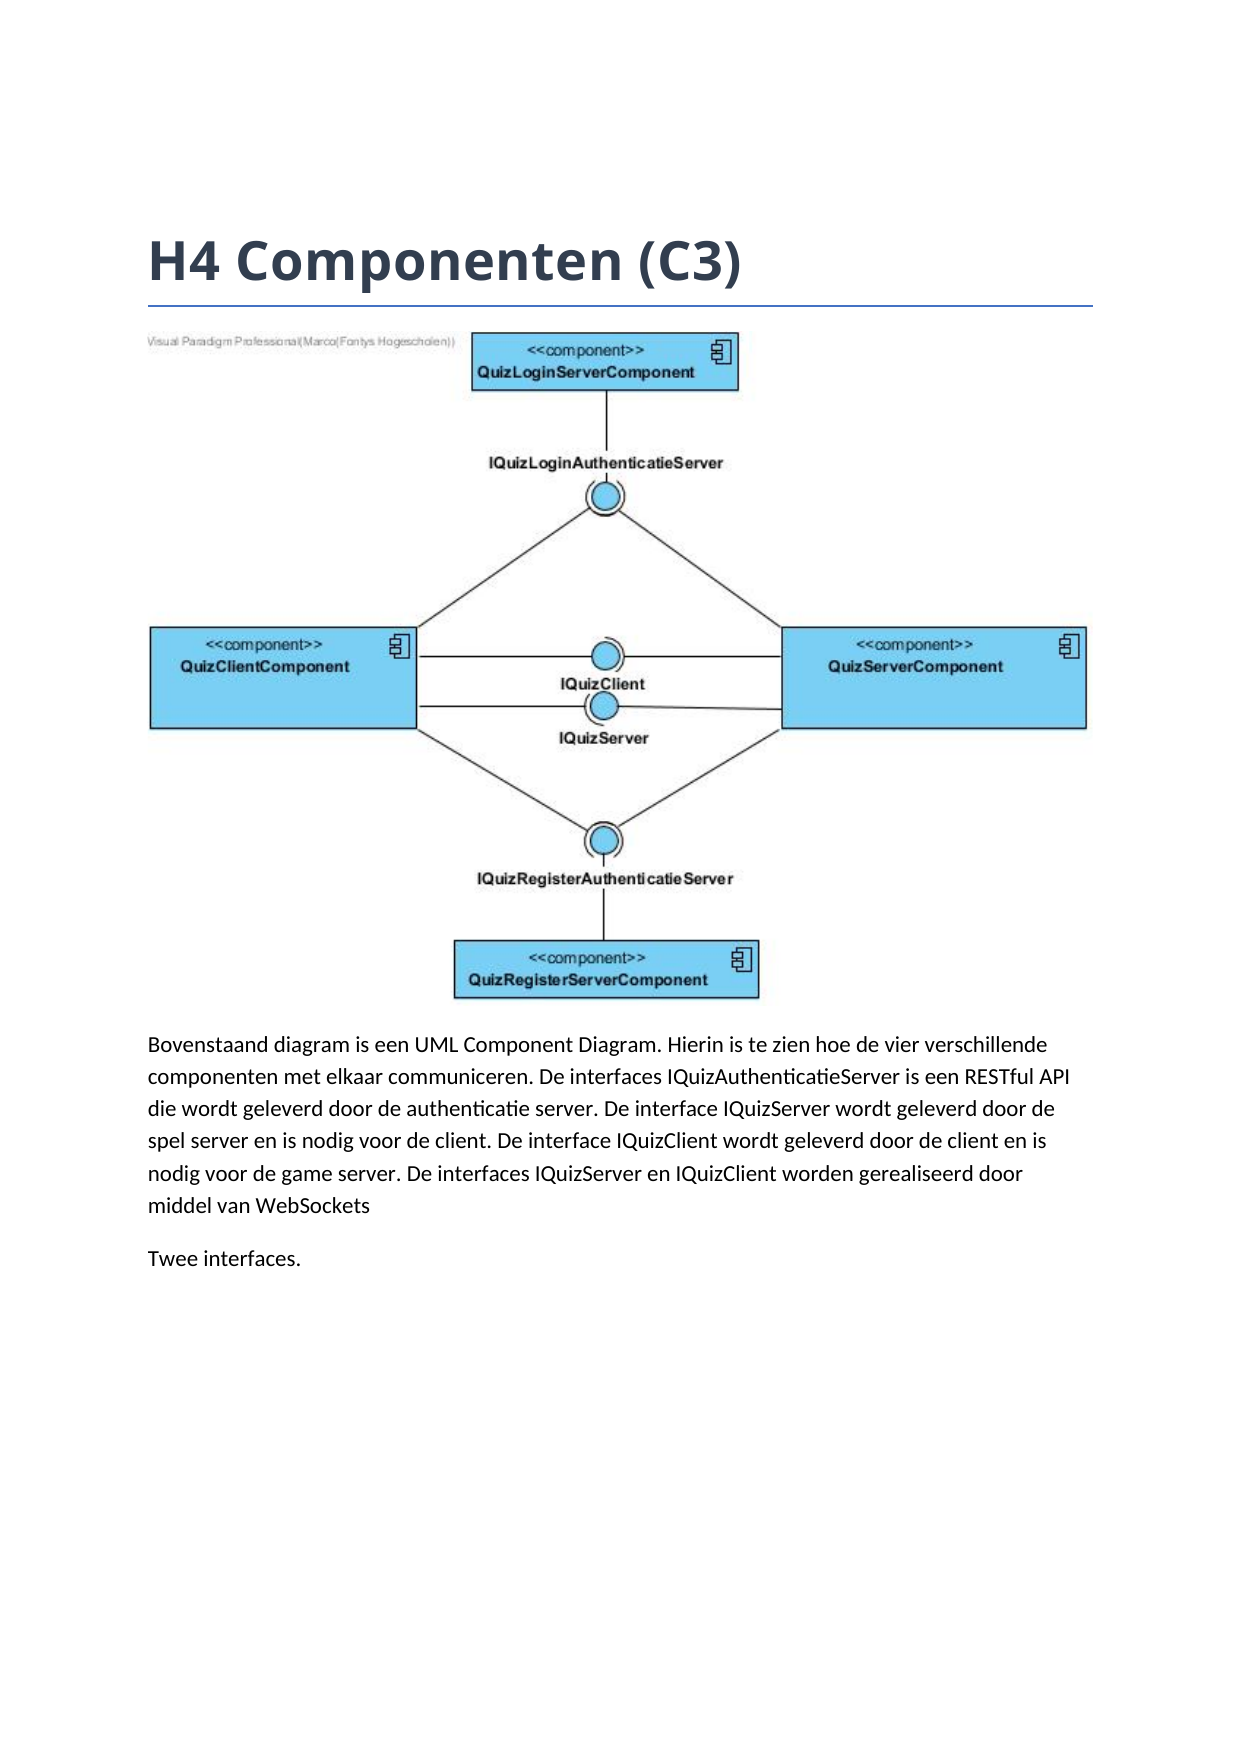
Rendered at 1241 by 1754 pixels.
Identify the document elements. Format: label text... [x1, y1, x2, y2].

text Twee interfaces. [148, 1244, 1093, 1272]
text Bovenstaand diagram is een UML Component Diagram. Hierin is te zien hoe de vier verschillende componenten met elkaar communiceren. De interfaces IQuizAuthenticatieServer is een RESTful API die wordt geleverd door de authenticatie server. De interface IQuizServer wordt geleverd door de spel server en is nodig voor de client. De interface IQuizClient wordt geleverd door de client en is nodig voor de game server. De interfaces IQuizServer en IQuizClient worden gerealiseerd door middel van WebSockets [148, 1030, 1093, 1219]
subtitle H4 Componenten (C3) [148, 223, 1093, 305]
picture [147, 331, 1093, 1006]
